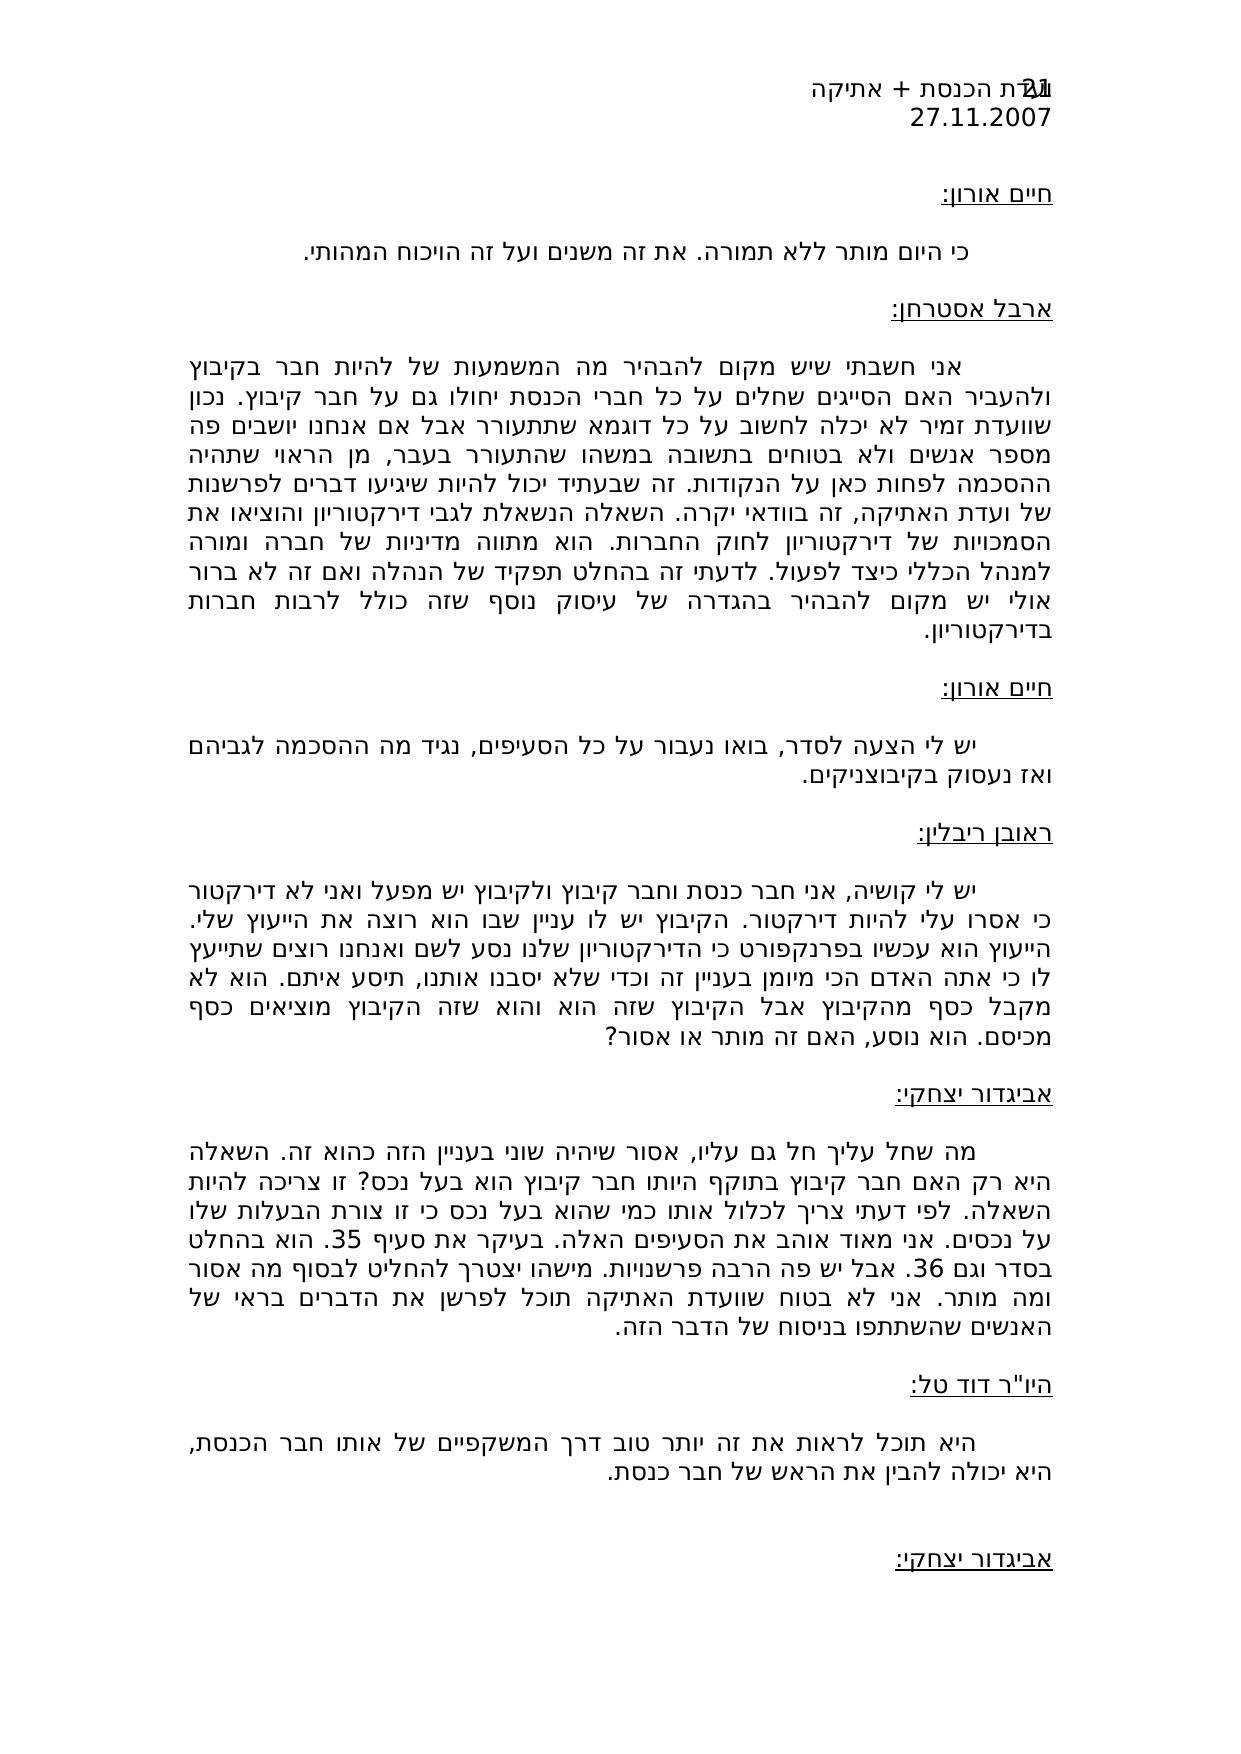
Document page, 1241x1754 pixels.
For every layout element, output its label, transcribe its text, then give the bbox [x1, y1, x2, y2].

text יש לי קושיה, אני חבר כנסת וחבר קיבוץ ולקיבוץ יש מפעל ואני לא דירקטור כי אסרו עלי להיות דירקטור. הקיבוץ יש לו עניין שבו הוא רוצה את הייעוץ שלי. הייעוץ הוא עכשיו בפרנקפורט כי הדירקטוריון שלנו נסע לשם ואנחנו רוצים שתייעץ לו כי אתה האדם הכי מיומן בעניין זה וכדי שלא יסבנו אותנו, תיסע איתם. הוא לא מקבל כסף מהקיבוץ אבל הקיבוץ שזה הוא והוא שזה הקיבוץ מוציאים כסף מכיסם. הוא נוסע, האם זה מותר או אסור? [187, 876, 1053, 1051]
text היא תוכל לראות את זה יותר טוב דרך המשקפיים של אותו חבר הכנסת, היא יכולה להבין את הראש של חבר כנסת. [187, 1428, 1053, 1487]
text כי היום מותר ללא תמורה. את זה משנים ועל זה הויכוח המהותי. [187, 237, 1053, 266]
text חיים אורון: [187, 673, 1053, 702]
text אביגדור יצחקי: [187, 1079, 1053, 1109]
text אני חשבתי שיש מקום להבהיר מה המשמעות של להיות חבר בקיבוץ ולהעביר האם הסייגים שחלים על כל חברי הכנסת יחולו גם על חבר קיבוץ. נכון שוועדת זמיר לא יכלה לחשוב על כל דוגמא שתתעורר אבל אם אנחנו יושבים פה מספר אנשים ולא בטוחים בתשובה במשהו שהתעורר בעבר, מן הראוי שתהיה ההסכמה לפחות כאן על הנקודות. זה שבעתיד יכול להיות שיגיעו דברים לפרשנות של ועדת האתיקה, זה בוודאי יקרה. השאלה הנשאלת לגבי דירקטוריון והוציאו את הסמכויות של דירקטוריון לחוק החברות. הוא מתווה מדיניות של חברה ומורה למנהל הכללי כיצד לפעול. לדעתי זה בהחלט תפקיד של הנהלה ואם זה לא ברור אולי יש מקום להבהיר בהגדרה של עיסוק נוסף שזה כולל לרבות חברות בדירקטוריון. [187, 352, 1053, 644]
text ארבל אסטרחן: [187, 294, 1053, 324]
text אביגדור יצחקי: [187, 1544, 1053, 1573]
text יש לי הצעה לסדר, בואו נעבור על כל הסעיפים, נגיד מה ההסכמה לגביהם ואז נעסוק בקיבוצניקים. [187, 731, 1053, 789]
text היו"ר דוד טל: [187, 1370, 1053, 1399]
text מה שחל עליך חל גם עליו, אסור שיהיה שוני בעניין הזה כהוא זה. השאלה היא רק האם חבר קיבוץ בתוקף היותו חבר קיבוץ הוא בעל נכס? זו צריכה להיות השאלה. לפי דעתי צריך לכלול אותו כמי שהוא בעל נכס כי זו צורת הבעלות שלו על נכסים. אני מאוד אוהב את הסעיפים האלה. בעיקר את סעיף 35. הוא בהחלט בסדר וגם 36. אבל יש פה הרבה פרשנויות. מישהו יצטרך להחליט לבסוף מה אסור ומה מותר. אני לא בטוח שוועדת האתיקה תוכל לפרשן את הדברים בראי של האנשים שהשתתפו בניסוח של הדבר הזה. [187, 1137, 1053, 1342]
text ראובן ריבלין: [187, 818, 1053, 847]
text חיים אורון: [187, 179, 1053, 208]
